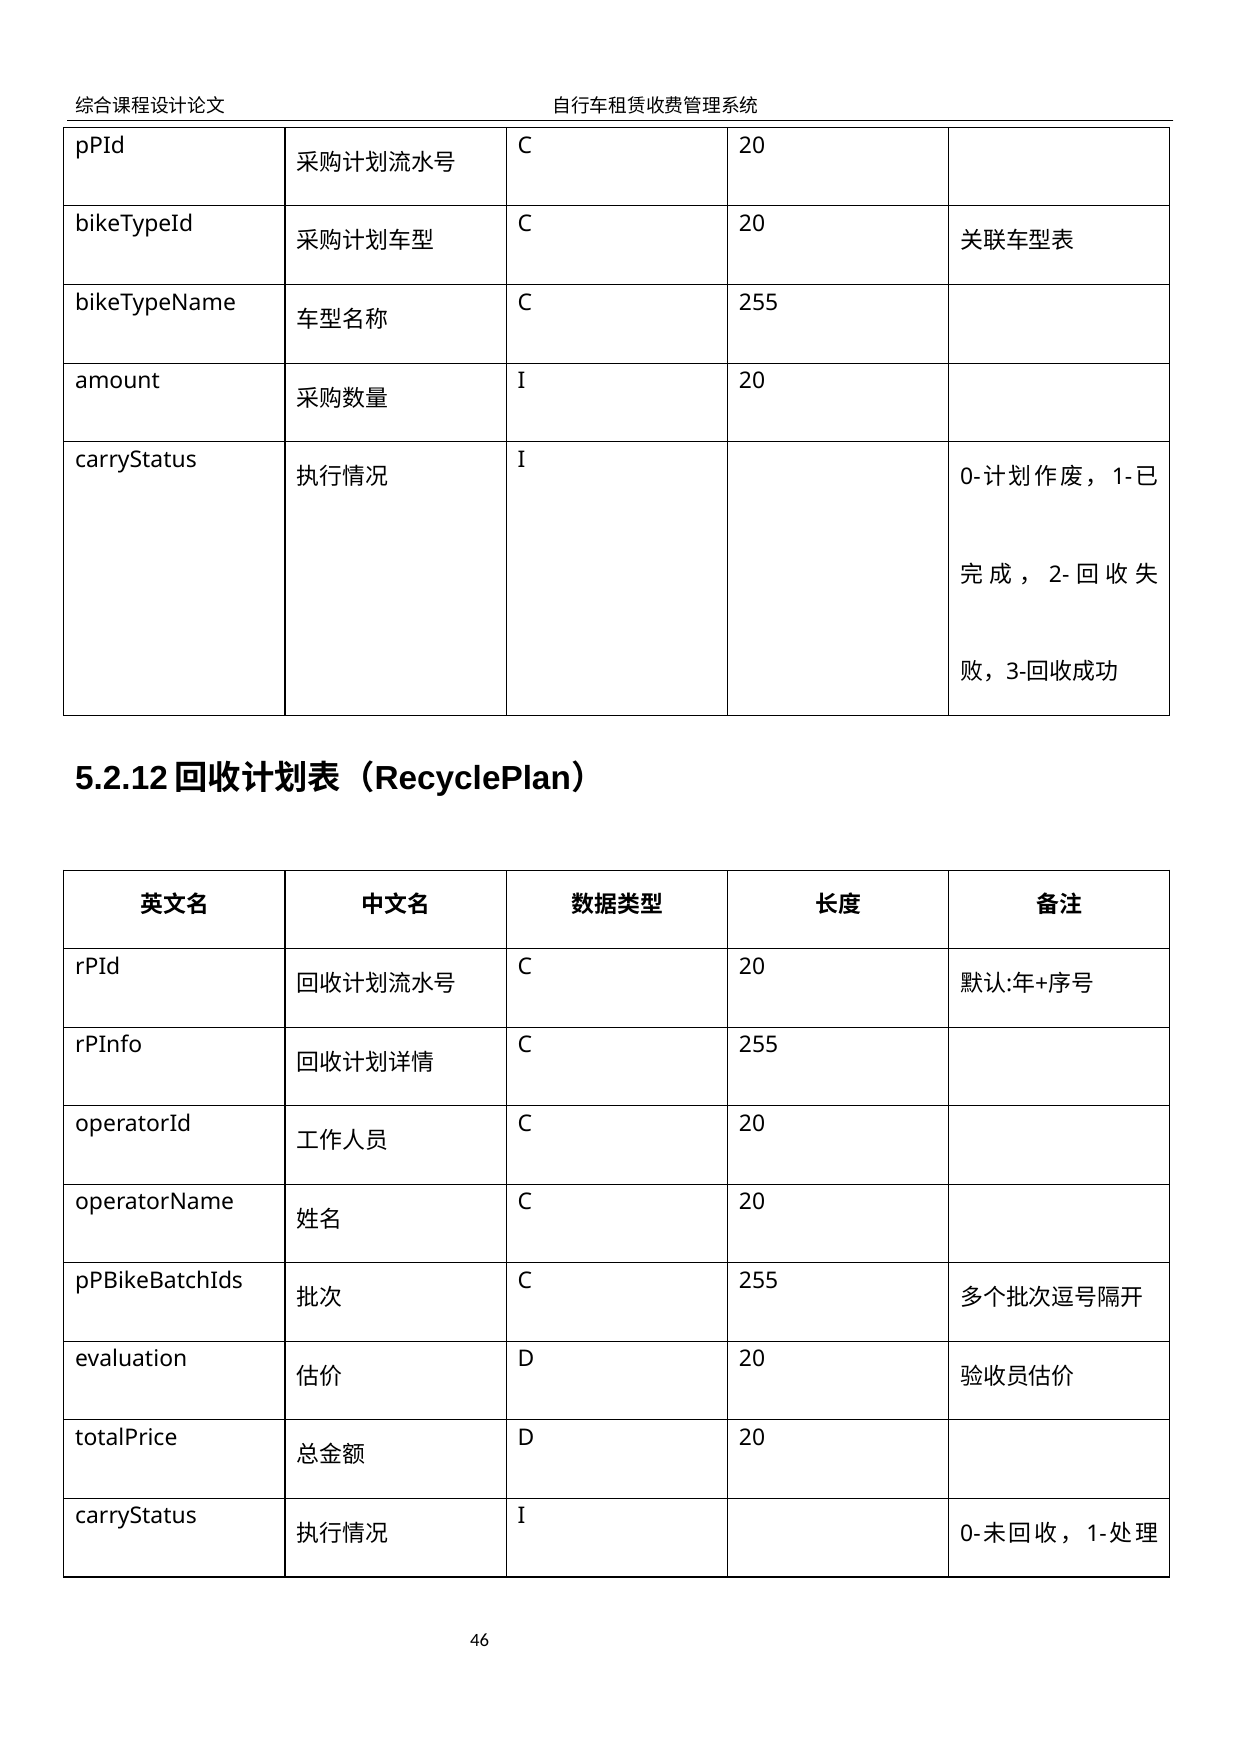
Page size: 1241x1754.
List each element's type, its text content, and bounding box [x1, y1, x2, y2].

table_cell 估价 [286, 1342, 506, 1419]
table_cell D [507, 1420, 727, 1498]
table_cell C [507, 1106, 727, 1184]
table_cell 20 [728, 1106, 948, 1184]
table_cell C [507, 285, 727, 362]
table_cell [728, 442, 948, 714]
table_cell [949, 128, 1169, 205]
table_cell 回收计划流水号 [286, 949, 506, 1027]
table_cell operatorId [64, 1106, 284, 1184]
table_cell 采购计划车型 [286, 206, 506, 284]
table_header 中文名 [286, 871, 506, 948]
table_cell 工作人员 [286, 1106, 506, 1184]
table_cell 20 [728, 1185, 948, 1262]
table_cell 姓名 [286, 1185, 506, 1262]
table_cell 采购计划流水号 [286, 128, 506, 205]
table_cell C [507, 949, 727, 1027]
table_cell C [507, 1263, 727, 1341]
table_cell 0-未回收，1-处理中，2-已回收 [949, 1499, 1169, 1576]
table_cell 回收计划详情 [286, 1028, 506, 1105]
table_cell operatorName [64, 1185, 284, 1262]
table_cell [728, 1499, 948, 1576]
table_cell 0-计划作废，1-已完成，2-回收失败，3-回收成功 [949, 442, 1169, 714]
table_header 英文名 [64, 871, 284, 948]
table_cell 20 [728, 364, 948, 441]
table_cell I [507, 1499, 727, 1576]
table_cell evaluation [64, 1342, 284, 1419]
table_cell 默认:年+序号 [949, 949, 1169, 1027]
table_header 备注 [949, 871, 1169, 948]
table_cell C [507, 128, 727, 205]
table_header 长度 [728, 871, 948, 948]
subtitle 5.2.12回收计划表（RecyclePlan） [75, 743, 1165, 808]
table_cell 批次 [286, 1263, 506, 1341]
table_cell [949, 1420, 1169, 1498]
table_cell 车型名称 [286, 285, 506, 362]
table_cell totalPrice [64, 1420, 284, 1498]
table_cell 验收员估价 [949, 1342, 1169, 1419]
table_cell [949, 285, 1169, 362]
table_cell 执行情况 [286, 442, 506, 714]
table_cell 20 [728, 206, 948, 284]
table_cell 关联车型表 [949, 206, 1169, 284]
table_cell C [507, 206, 727, 284]
table_cell 采购数量 [286, 364, 506, 441]
table_cell carryStatus [64, 442, 284, 714]
table_cell pPId [64, 128, 284, 205]
table_cell 20 [728, 1342, 948, 1419]
table_cell I [507, 442, 727, 714]
table_cell amount [64, 364, 284, 441]
table_cell 255 [728, 1263, 948, 1341]
table_cell pPBikeBatchIds [64, 1263, 284, 1341]
table_cell [949, 1185, 1169, 1262]
table_cell 总金额 [286, 1420, 506, 1498]
table_cell 20 [728, 949, 948, 1027]
table_cell I [507, 364, 727, 441]
table_cell 255 [728, 1028, 948, 1105]
table_cell rPId [64, 949, 284, 1027]
table_header 数据类型 [507, 871, 727, 948]
table_cell carryStatus [64, 1499, 284, 1576]
table_cell [949, 364, 1169, 441]
table_cell C [507, 1185, 727, 1262]
table_cell [949, 1028, 1169, 1105]
table_cell 多个批次逗号隔开 [949, 1263, 1169, 1341]
table_cell [949, 1106, 1169, 1184]
table_cell 255 [728, 285, 948, 362]
table_cell rPInfo [64, 1028, 284, 1105]
table_cell bikeTypeId [64, 206, 284, 284]
table_cell D [507, 1342, 727, 1419]
table_cell 20 [728, 128, 948, 205]
table_cell bikeTypeName [64, 285, 284, 362]
table_cell C [507, 1028, 727, 1105]
table_cell 执行情况 [286, 1499, 506, 1576]
table_cell 20 [728, 1420, 948, 1498]
